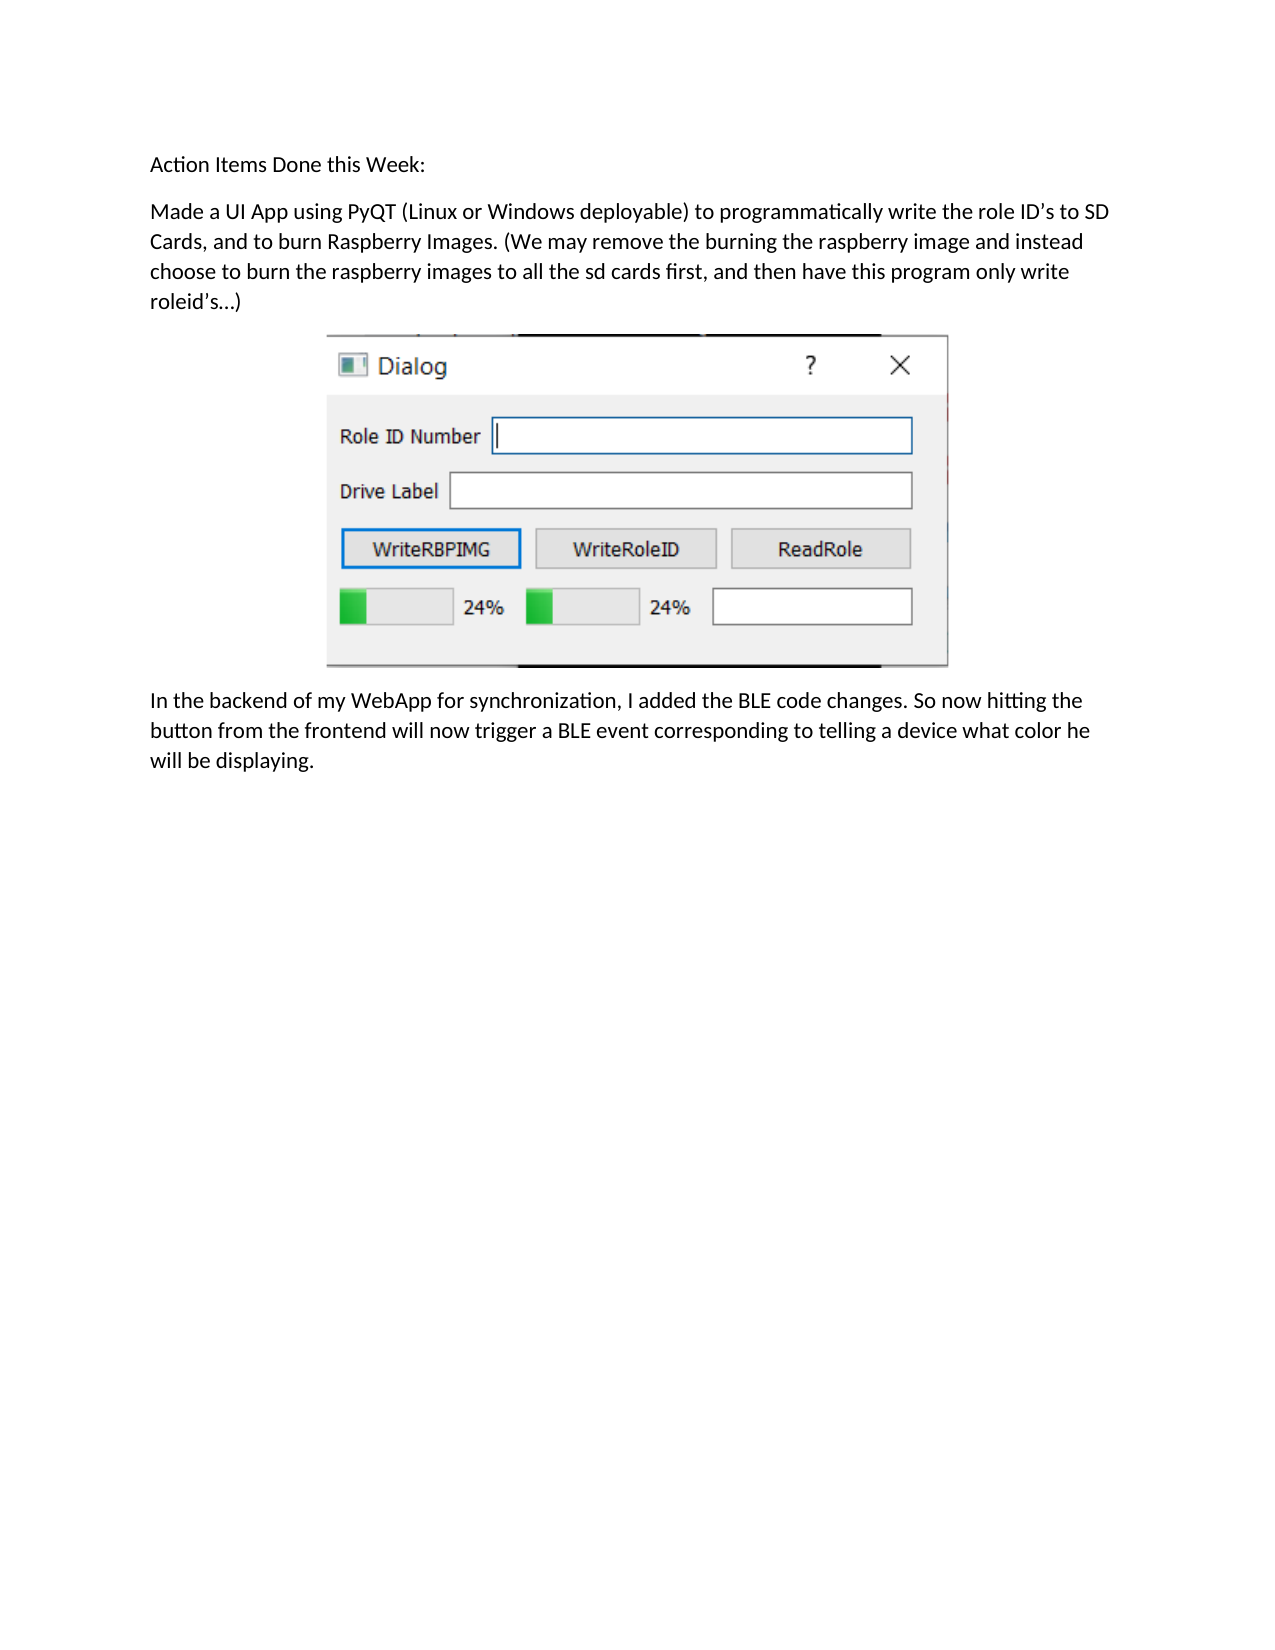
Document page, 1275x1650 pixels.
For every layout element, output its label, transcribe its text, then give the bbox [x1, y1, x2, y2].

text Action Items Done this Week: [150, 150, 1125, 178]
text Made a UI App using PyQT (Linux or Windows deployable) to programmatically write the role ID’s to SD Cards, and to burn Raspberry Images. (We may remove the burning the raspberry image and instead choose to burn the raspberry images to all the sd cards first, and then have this program only write roleid’s…) [150, 197, 1125, 316]
picture [326, 334, 949, 668]
text In the backend of my WebApp for synchronization, I added the BLE code changes. So now hitting the button from the frontend will now trigger a BLE event corresponding to telling a device what color he will be displaying. [150, 686, 1125, 774]
